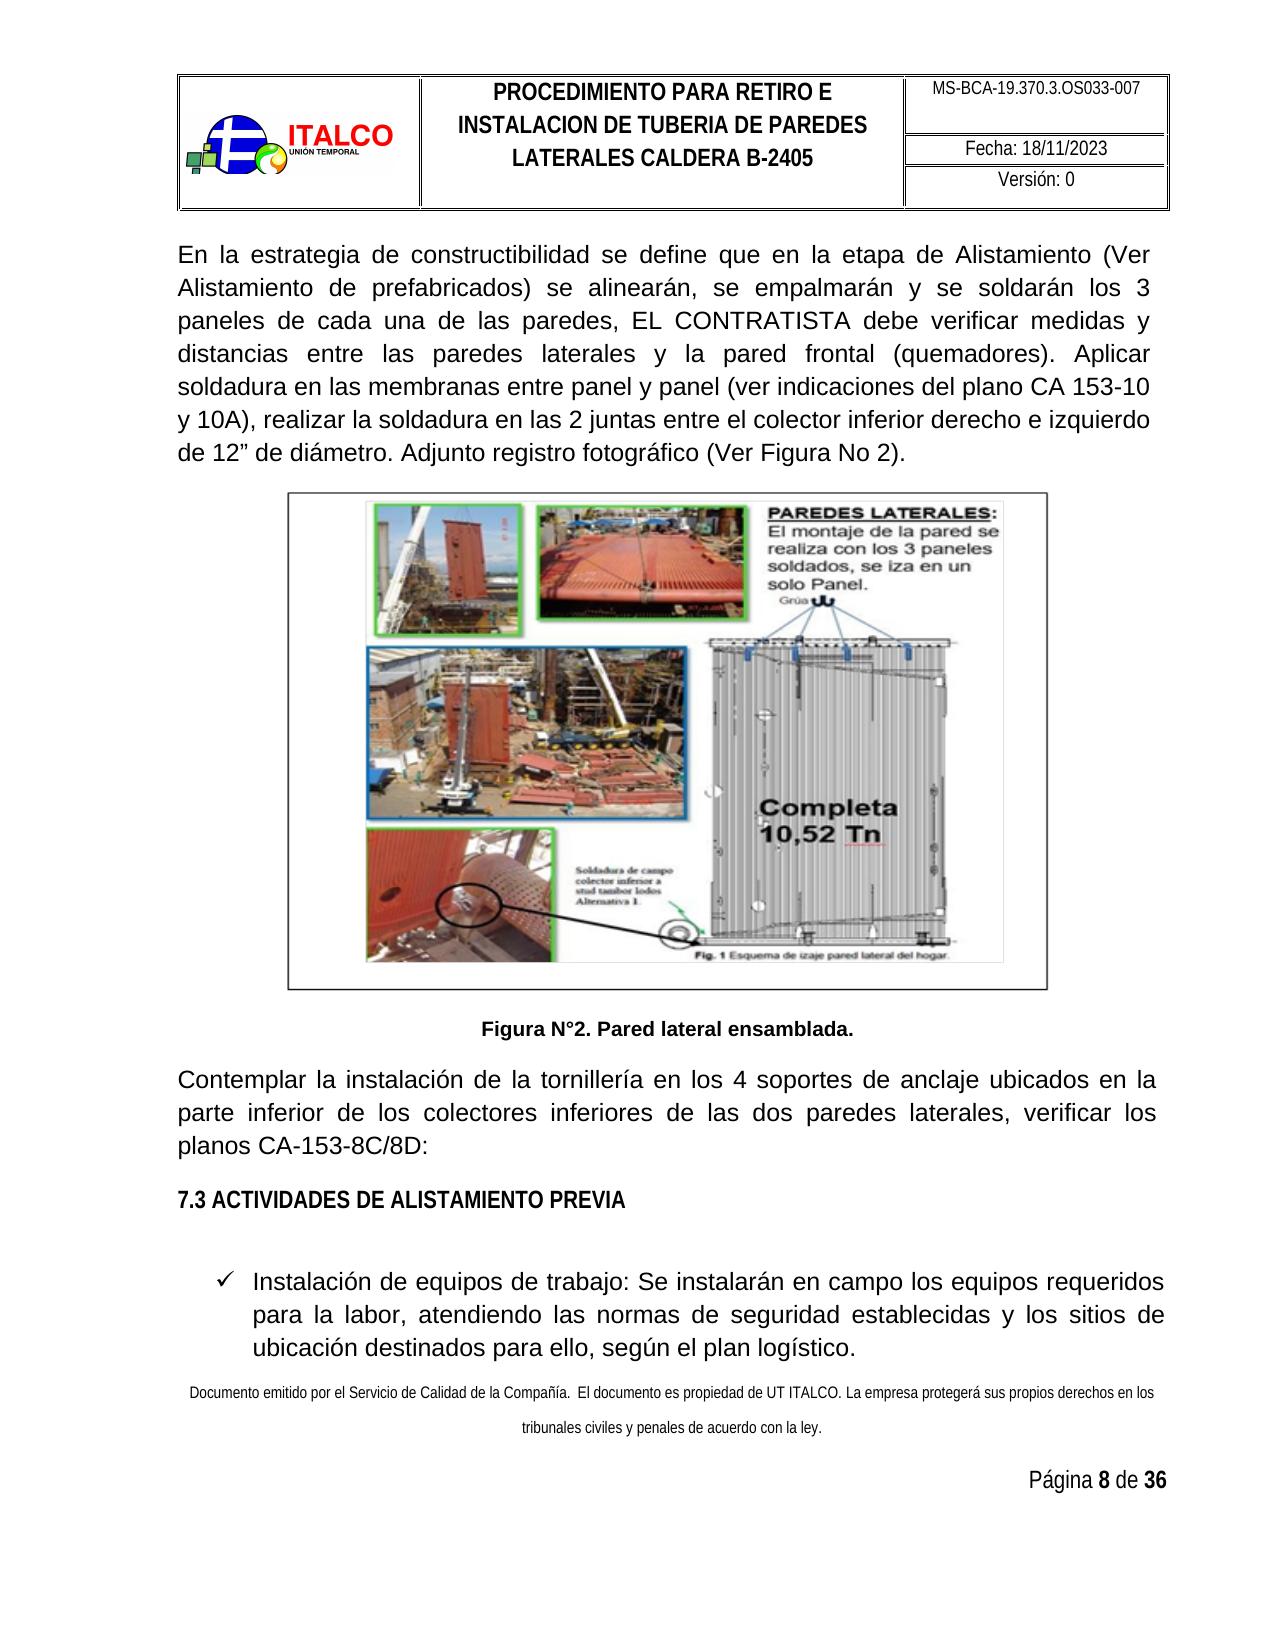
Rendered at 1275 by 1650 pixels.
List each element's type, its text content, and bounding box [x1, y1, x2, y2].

text Figura N°2. Pared lateral ensamblada. [177, 1016, 1158, 1040]
text Contemplar la instalación de la tornillería en los 4 soportes de anclaje ubicados en la parte inferior de los colectores inferiores de las dos paredes laterales, verificar los planos CA-153-8C/8D: [177, 1065, 1158, 1159]
list Instalación de equipos de trabajo: Se instalarán en campo los equipos requeridos para la labor, atendiendo las normas de seguridad establecidas y los sitios de ubicación destinados para ello, según el plan logístico. [215, 1267, 1167, 1362]
picture [183, 114, 397, 174]
picture [286, 491, 1049, 992]
text En la estrategia de constructibilidad se define que en la etapa de Alistamiento (Ver Alistamiento de prefabricados) se alinearán, se empalmarán y se soldarán los 3 paneles de cada una de las paredes, EL CONTRATISTA debe verificar medidas y distancias entre las paredes laterales y la pared frontal (quemadores). Aplicar soldadura en las membranas entre panel y panel (ver indicaciones del plano CA 153-10 y 10A), realizar la soldadura en las 2 juntas entre el colector inferior derecho e izquierdo de 12” de diámetro. Adjunto registro fotográfico (Ver Figura No 2). [177, 240, 1152, 467]
subtitle 7.3 ACTIVIDADES DE ALISTAMIENTO PREVIA [177, 1184, 1167, 1213]
